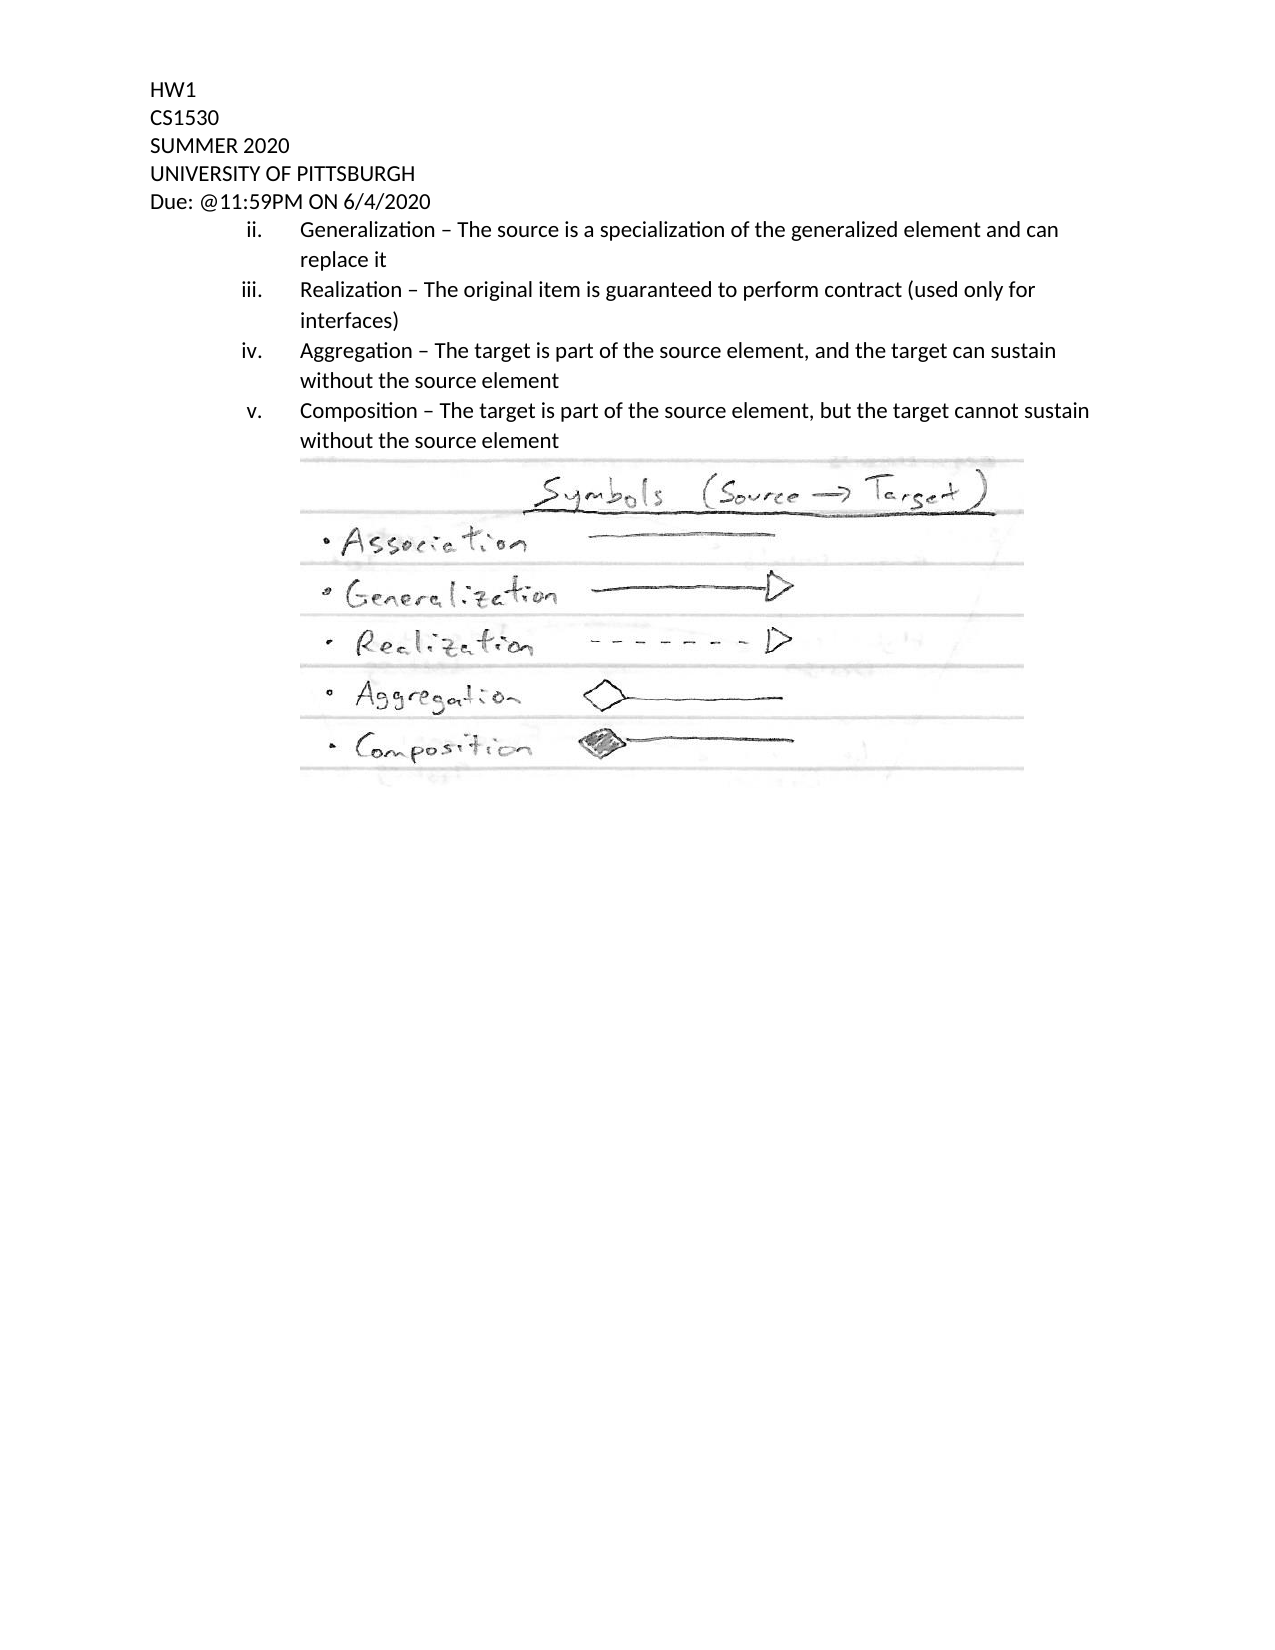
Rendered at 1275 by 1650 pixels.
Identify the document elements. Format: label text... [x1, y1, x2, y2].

picture [300, 456, 1024, 788]
list Realization – The original item is guaranteed to perform contract (used only for interfaces) [262, 276, 1125, 334]
list Composition – The target is part of the source element, but the target cannot sustain without the source element [262, 396, 1125, 454]
list Generalization – The source is a specialization of the generalized element and can replace it [262, 215, 1125, 273]
list Aggregation – The target is part of the source element, and the target can sustain without the source element [262, 336, 1125, 394]
